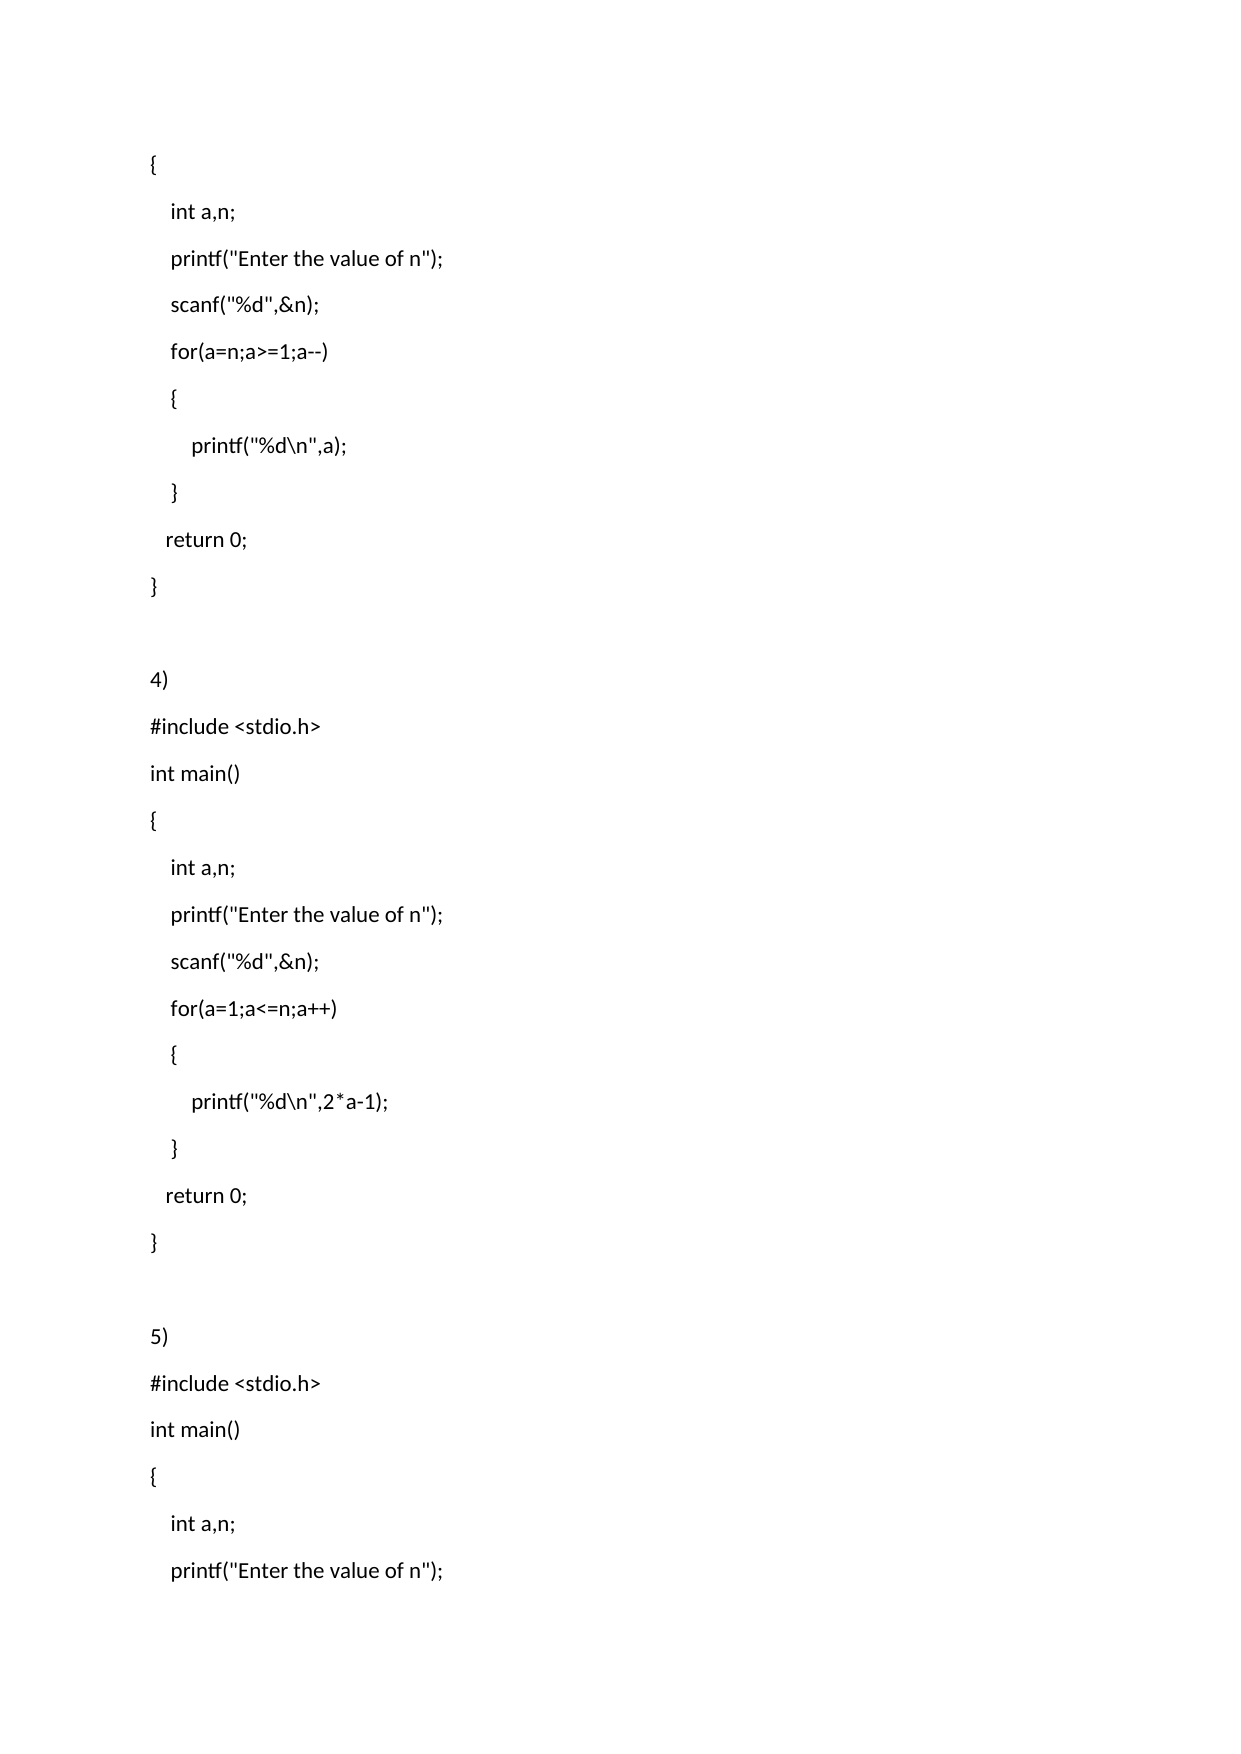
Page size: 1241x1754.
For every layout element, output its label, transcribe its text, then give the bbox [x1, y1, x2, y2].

text { [150, 1462, 1090, 1491]
text } [150, 572, 1090, 600]
text } [150, 1134, 1090, 1162]
text { [150, 384, 1090, 412]
text } [150, 478, 1090, 506]
text { [150, 1041, 1090, 1069]
text 4) [150, 666, 1090, 694]
text printf("Enter the value of n"); [150, 244, 1090, 272]
text printf("Enter the value of n"); [150, 1556, 1090, 1584]
text 5) [150, 1322, 1090, 1350]
text scanf("%d",&n); [150, 947, 1090, 975]
text scanf("%d",&n); [150, 291, 1090, 319]
text { [150, 806, 1090, 834]
text int a,n; [150, 853, 1090, 881]
text for(a=1;a<=n;a++) [150, 994, 1090, 1022]
text } [150, 1228, 1090, 1256]
text printf("%d\n",2*a-1); [150, 1087, 1090, 1116]
text printf("Enter the value of n"); [150, 900, 1090, 928]
text printf("%d\n",a); [150, 431, 1090, 459]
text int main() [150, 1416, 1090, 1444]
text for(a=n;a>=1;a--) [150, 337, 1090, 366]
text #include <stdio.h> [150, 712, 1090, 741]
text int a,n; [150, 1509, 1090, 1537]
text { [150, 150, 1090, 178]
text return 0; [150, 1181, 1090, 1209]
text #include <stdio.h> [150, 1369, 1090, 1397]
text int a,n; [150, 197, 1090, 225]
text int main() [150, 759, 1090, 787]
text return 0; [150, 525, 1090, 553]
